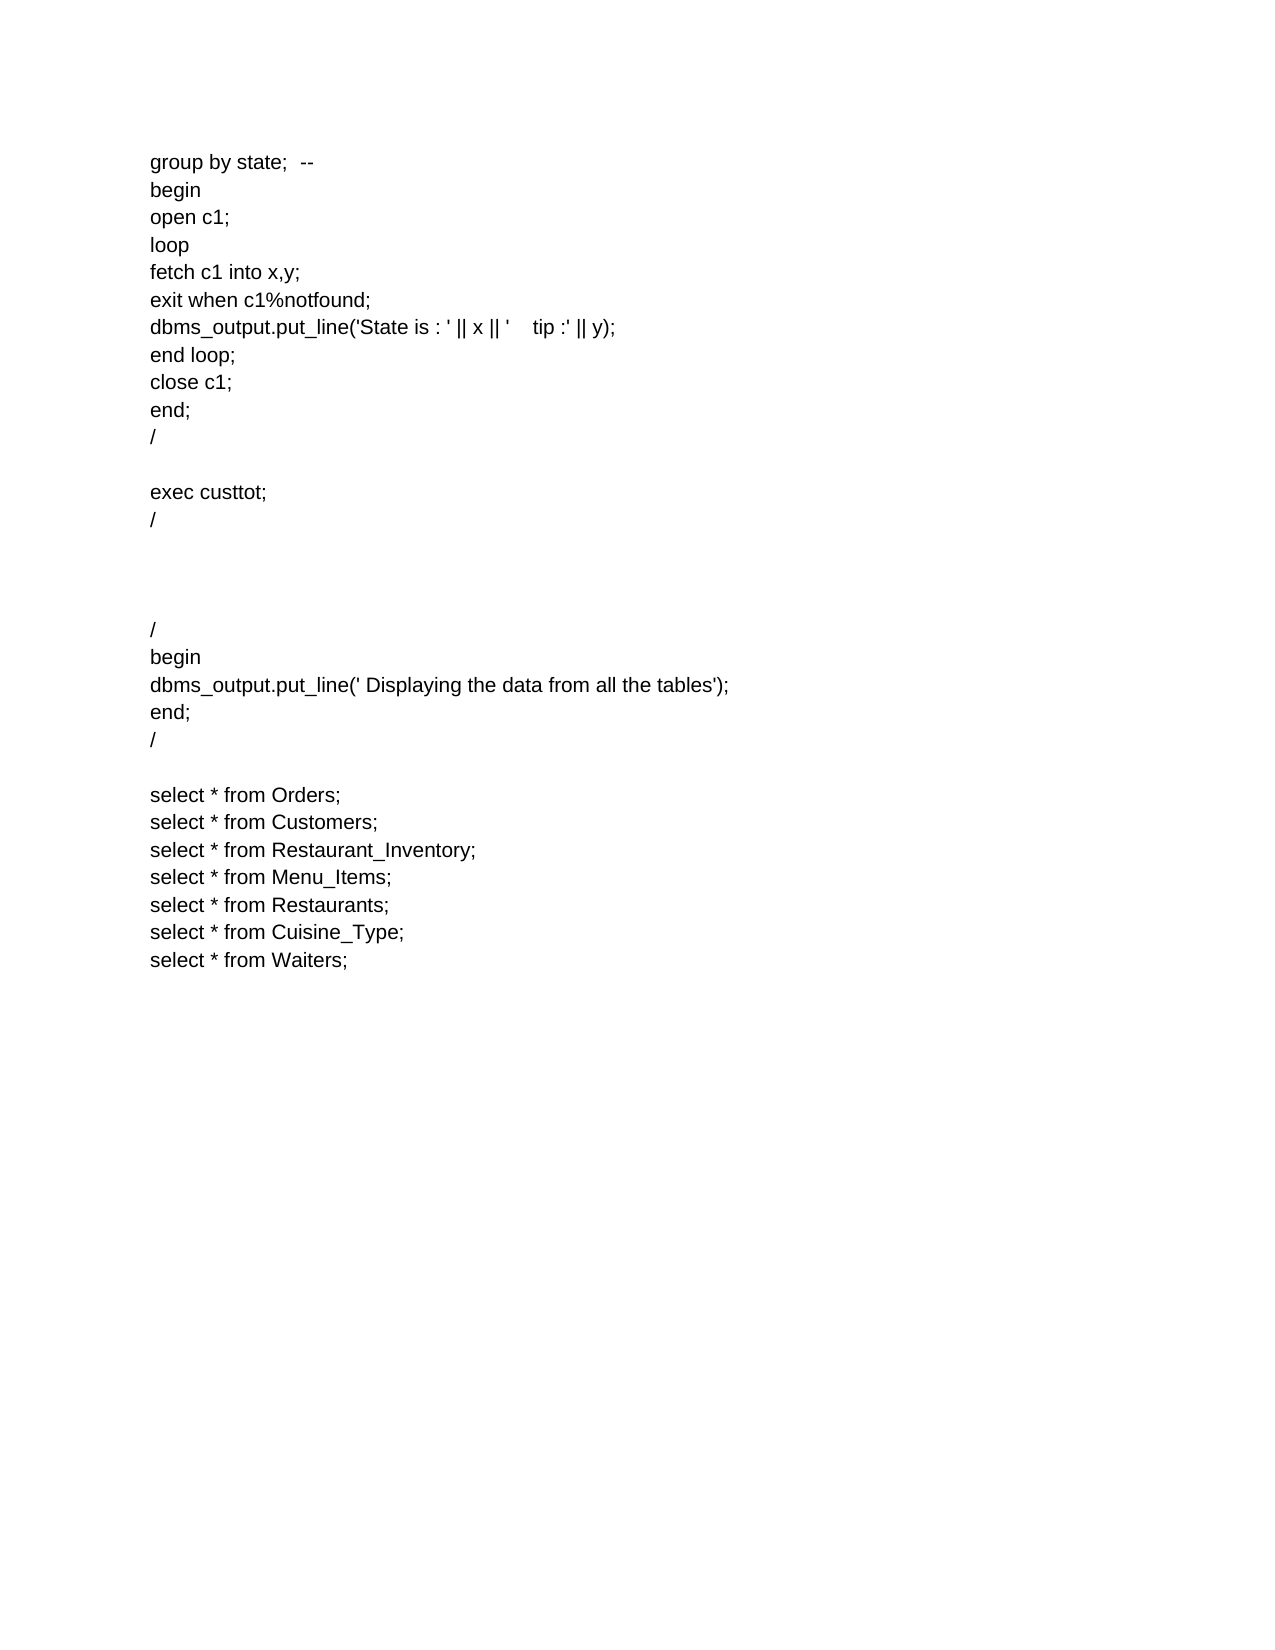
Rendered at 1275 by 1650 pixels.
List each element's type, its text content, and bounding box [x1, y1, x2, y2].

text / [150, 617, 1125, 641]
text exit when c1%notfound; [150, 287, 1125, 311]
text exec custtot; [150, 480, 1125, 504]
text select * from Menu_Items; [150, 865, 1125, 889]
text select * from Customers; [150, 810, 1125, 834]
text end; [150, 397, 1125, 421]
text begin [150, 177, 1125, 201]
text end; [150, 700, 1125, 724]
text open c1; [150, 205, 1125, 229]
text begin [150, 645, 1125, 669]
text select * from Restaurants; [150, 892, 1125, 916]
text end loop; [150, 342, 1125, 366]
text fetch c1 into x,y; [150, 260, 1125, 284]
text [150, 150, 1125, 174]
text / [150, 425, 1125, 449]
text dbms_output.put_line(' Displaying the data from all the tables'); [150, 672, 1125, 696]
text select * from Orders; [150, 782, 1125, 806]
text dbms_output.put_line('State is : ' || x || ' tip :' || y); [150, 315, 1125, 339]
text / [150, 507, 1125, 531]
text / [150, 727, 1125, 751]
text select * from Waiters; [150, 947, 1125, 971]
text select * from Cuisine_Type; [150, 920, 1125, 944]
text loop [150, 232, 1125, 256]
text close c1; [150, 370, 1125, 394]
text select * from Restaurant_Inventory; [150, 837, 1125, 861]
